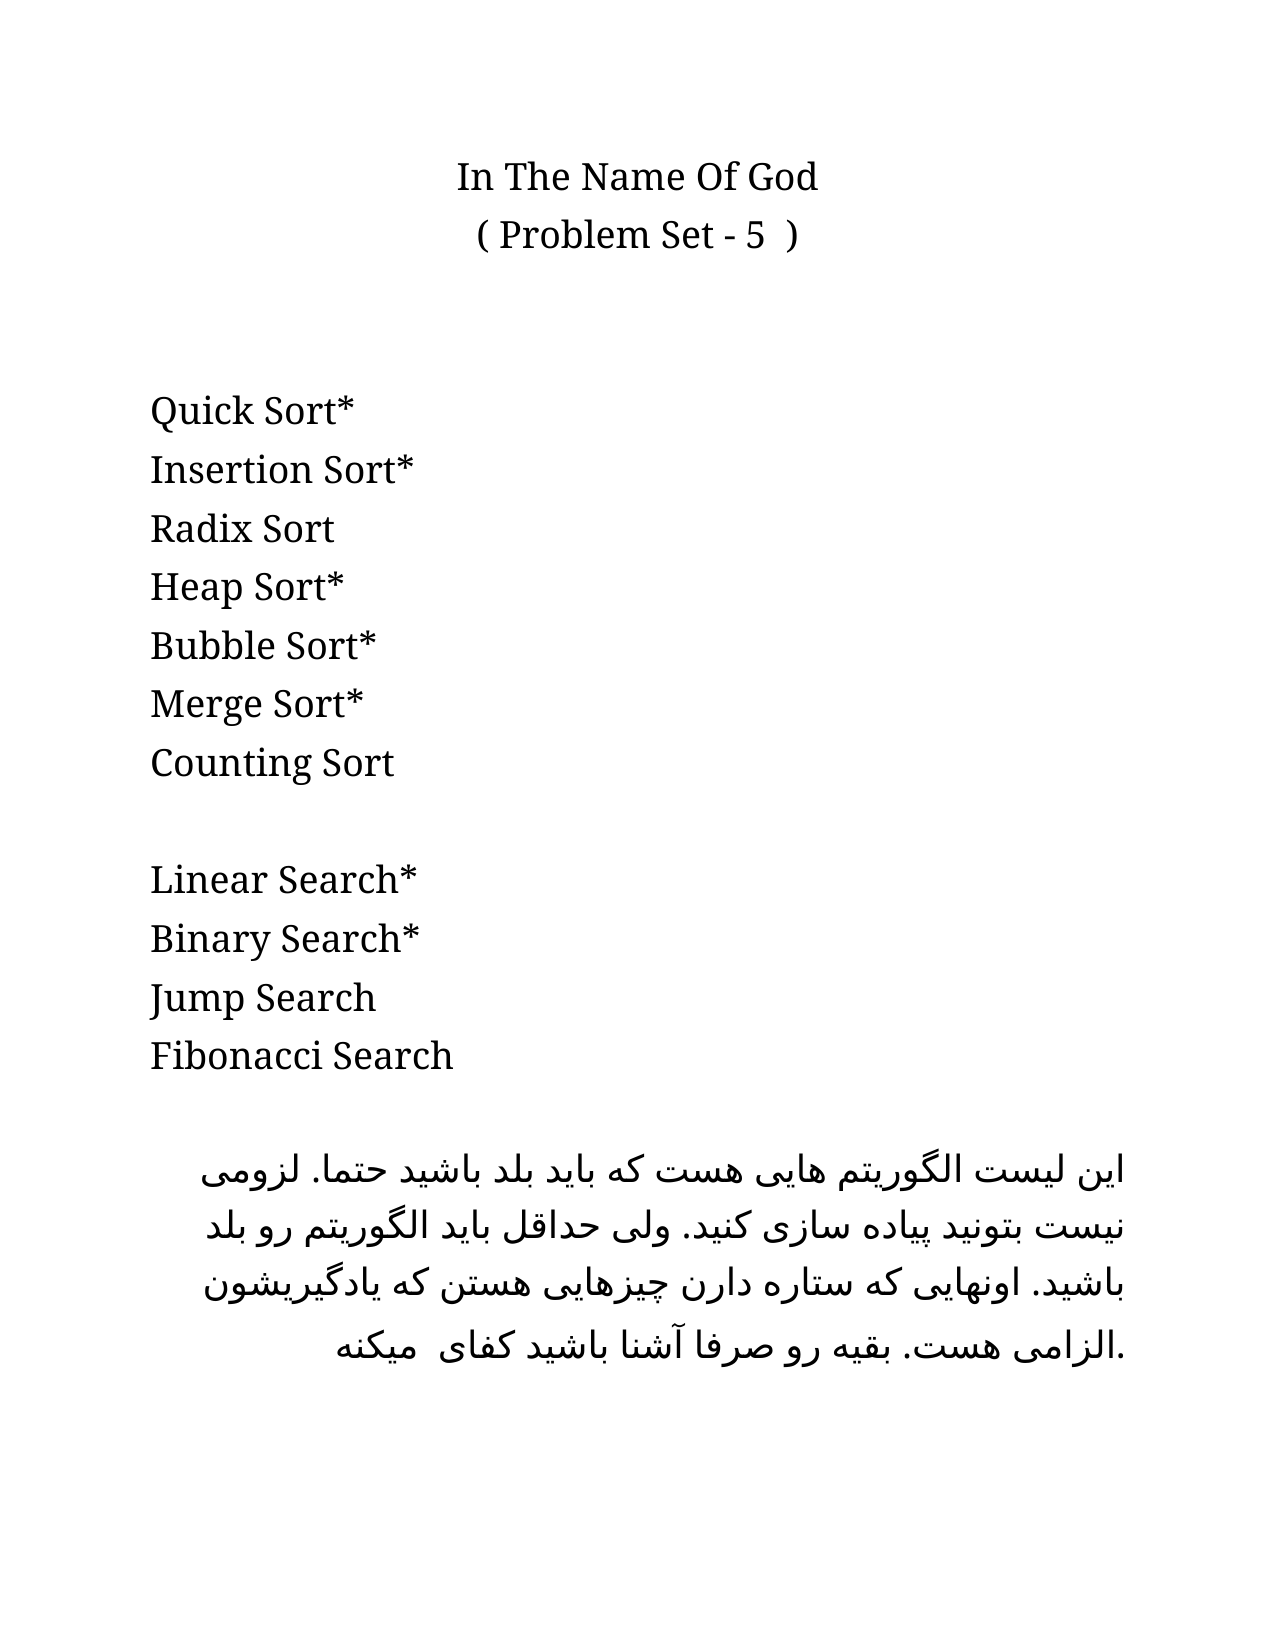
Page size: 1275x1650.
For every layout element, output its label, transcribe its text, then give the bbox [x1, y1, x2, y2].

text این لیست الگوریتم هایی هست که باید بلد باشید حتما. لزومی نیست بتونید پیاده سازی کنید. ولی حداقل باید الگوریتم رو بلد باشید. اونهایی که ستاره دارن چیزهایی هستن که یادگیریشون الزامی هست. بقیه رو صرفا آشنا باشید کفای میکنه. [150, 1147, 1125, 1373]
text Bubble Sort* [150, 619, 1125, 670]
text Heap Sort* [150, 561, 1125, 612]
text Jump Search [150, 971, 1125, 1022]
text Merge Sort* [150, 678, 1125, 729]
text Fibonacci Search [150, 1030, 1125, 1081]
text Insertion Sort* [150, 443, 1125, 494]
text ( Problem Set - 5 ) [150, 209, 1125, 260]
text Counting Sort [150, 736, 1125, 787]
text Binary Search* [150, 912, 1125, 963]
text In The Name Of God [150, 150, 1125, 201]
text Linear Search* [150, 854, 1125, 905]
text Quick Sort* [150, 384, 1125, 436]
text Radix Sort [150, 502, 1125, 553]
